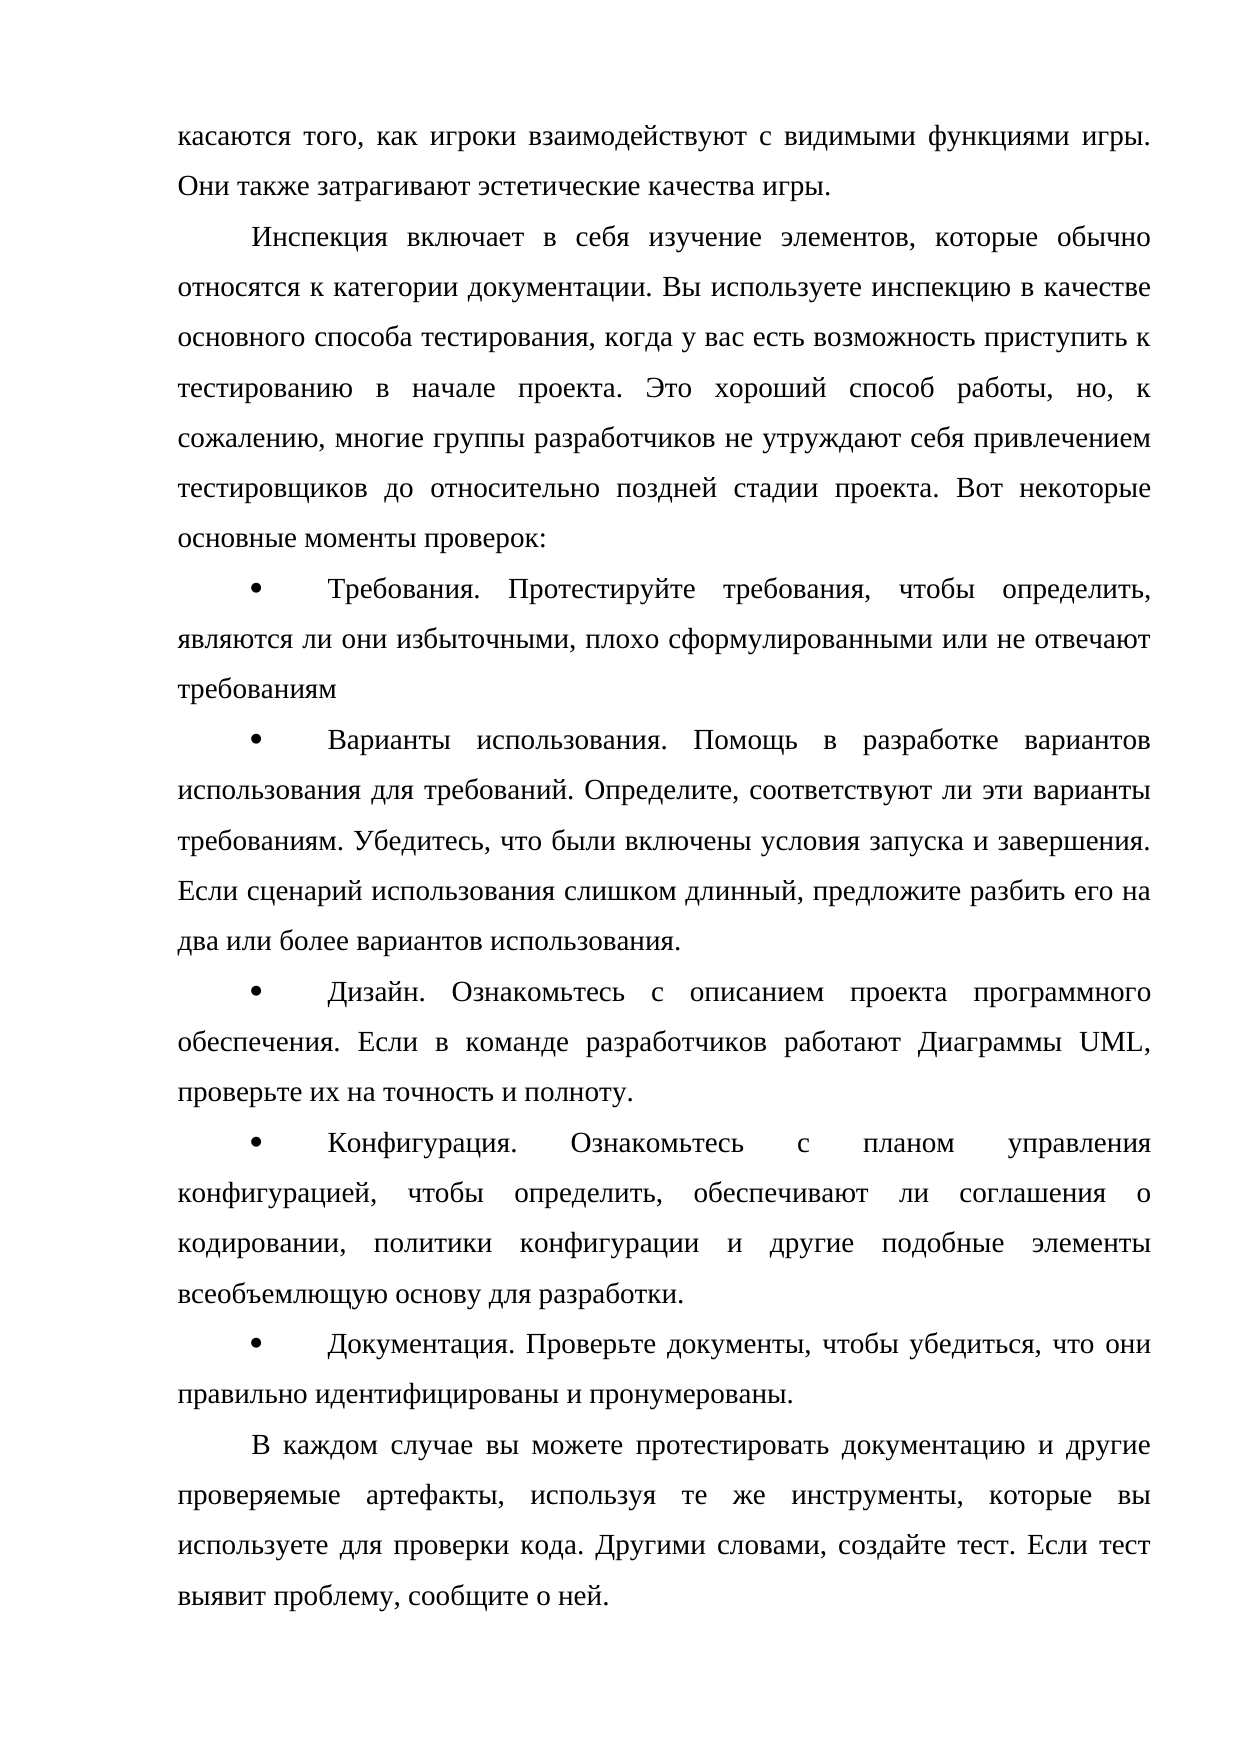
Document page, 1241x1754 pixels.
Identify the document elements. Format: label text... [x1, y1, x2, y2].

list Варианты использования. Помощь в разработке вариантов использования для требований. Определите, соответствуют ли эти варианты требованиям. Убедитесь, что были включены условия запуска и завершения. Если сценарий использования слишком длинный, предложите разбить его на два или более вариантов использования. [177, 722, 1152, 957]
text Инспекция включает в себя изучение элементов, которые обычно относятся к категории документации. Вы используете инспекцию в качестве основного способа тестирования, когда у вас есть возможность приступить к тестированию в начале проекта. Это хороший способ работы, но, к сожалению, многие группы разработчиков не утруждают себя привлечением тестировщиков до относительно поздней стадии проекта. Вот некоторые основные моменты проверок: [177, 219, 1152, 554]
list Дизайн. Ознакомьтесь с описанием проекта программного обеспечения. Если в команде разработчиков работают Диаграммы UML, проверьте их на точность и полноту. [177, 974, 1152, 1108]
text В каждом случае вы можете протестировать документацию и другие проверяемые артефакты, используя те же инструменты, которые вы используете для проверки кода. Другими словами, создайте тест. Если тест выявит проблему, сообщите о ней. [177, 1427, 1152, 1611]
list Требования. Протестируйте требования, чтобы определить, являются ли они избыточными, плохо сформулированными или не отвечают требованиям [177, 571, 1152, 705]
list Конфигурация. Ознакомьтесь с планом управления конфигурацией, чтобы определить, обеспечивают ли соглашения о кодировании, политики конфигурации и другие подобные элементы всеобъемлющую основу для разработки. [177, 1125, 1152, 1309]
list Документация. Проверьте документы, чтобы убедиться, что они правильно идентифицированы и пронумерованы. [177, 1326, 1152, 1410]
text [177, 118, 1152, 202]
